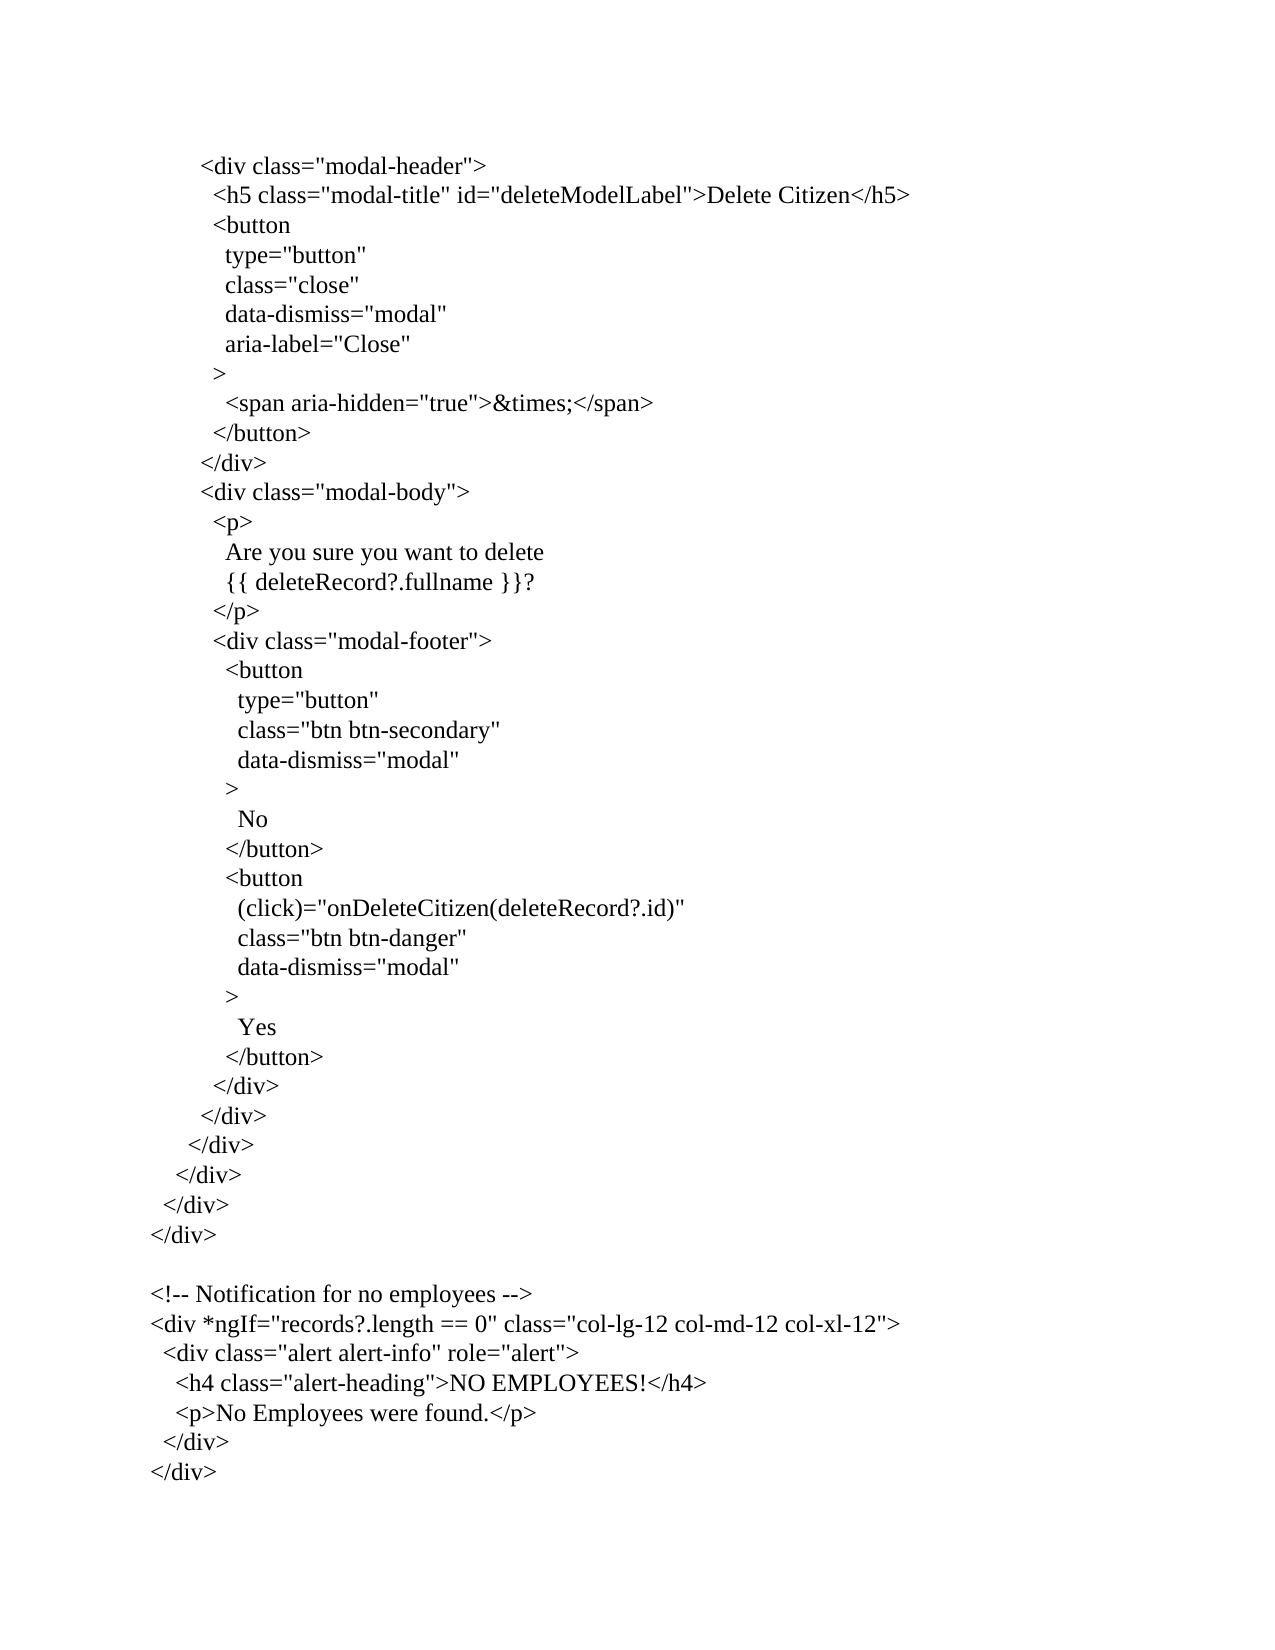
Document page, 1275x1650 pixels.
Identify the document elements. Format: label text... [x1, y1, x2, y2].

text </div> [150, 447, 1125, 477]
text </div> [150, 1070, 1125, 1100]
text <div class="modal-footer"> [150, 625, 1125, 655]
text </button> [150, 833, 1125, 862]
text <div *ngIf="records?.length == 0" class="col-lg-12 col-md-12 col-xl-12"> [150, 1308, 1125, 1337]
text No [150, 803, 1125, 833]
text <button [150, 655, 1125, 684]
text </div> [150, 1427, 1125, 1456]
text {{ deleteRecord?.fullname }}? [150, 566, 1125, 595]
text <div class="modal-header"> [150, 150, 1125, 180]
text </div> [150, 1130, 1125, 1159]
text </button> [150, 1041, 1125, 1070]
text > [150, 773, 1125, 803]
text class="btn btn-danger" [150, 922, 1125, 952]
text <p>No Employees were found.</p> [150, 1397, 1125, 1427]
text <div class="alert alert-info" role="alert"> [150, 1337, 1125, 1367]
text <button [150, 862, 1125, 892]
text class="close" [150, 269, 1125, 298]
text aria-label="Close" [150, 328, 1125, 358]
text </div> [150, 1189, 1125, 1219]
text </p> [150, 595, 1125, 625]
text <button [150, 209, 1125, 239]
text <h5 class="modal-title" id="deleteModelLabel">Delete Citizen</h5> [150, 180, 1125, 209]
text type="button" [150, 239, 1125, 269]
text (click)="onDeleteCitizen(deleteRecord?.id)" [150, 892, 1125, 922]
text <p> [150, 506, 1125, 536]
text </button> [150, 417, 1125, 447]
text Yes [150, 1011, 1125, 1041]
text </div> [150, 1219, 1125, 1248]
text class="btn btn-secondary" [150, 714, 1125, 744]
text > [150, 358, 1125, 387]
text > [150, 981, 1125, 1011]
text </div> [150, 1159, 1125, 1189]
text Are you sure you want to delete [150, 536, 1125, 566]
text data-dismiss="modal" [150, 952, 1125, 981]
text </div> [150, 1456, 1125, 1486]
text <h4 class="alert-heading">NO EMPLOYEES!</h4> [150, 1367, 1125, 1397]
text </div> [150, 1100, 1125, 1130]
text type="button" [150, 684, 1125, 714]
text <span aria-hidden="true">&times;</span> [150, 387, 1125, 417]
text <div class="modal-body"> [150, 477, 1125, 506]
text data-dismiss="modal" [150, 744, 1125, 773]
text data-dismiss="modal" [150, 298, 1125, 328]
text <!-- Notification for no employees --> [150, 1278, 1125, 1308]
